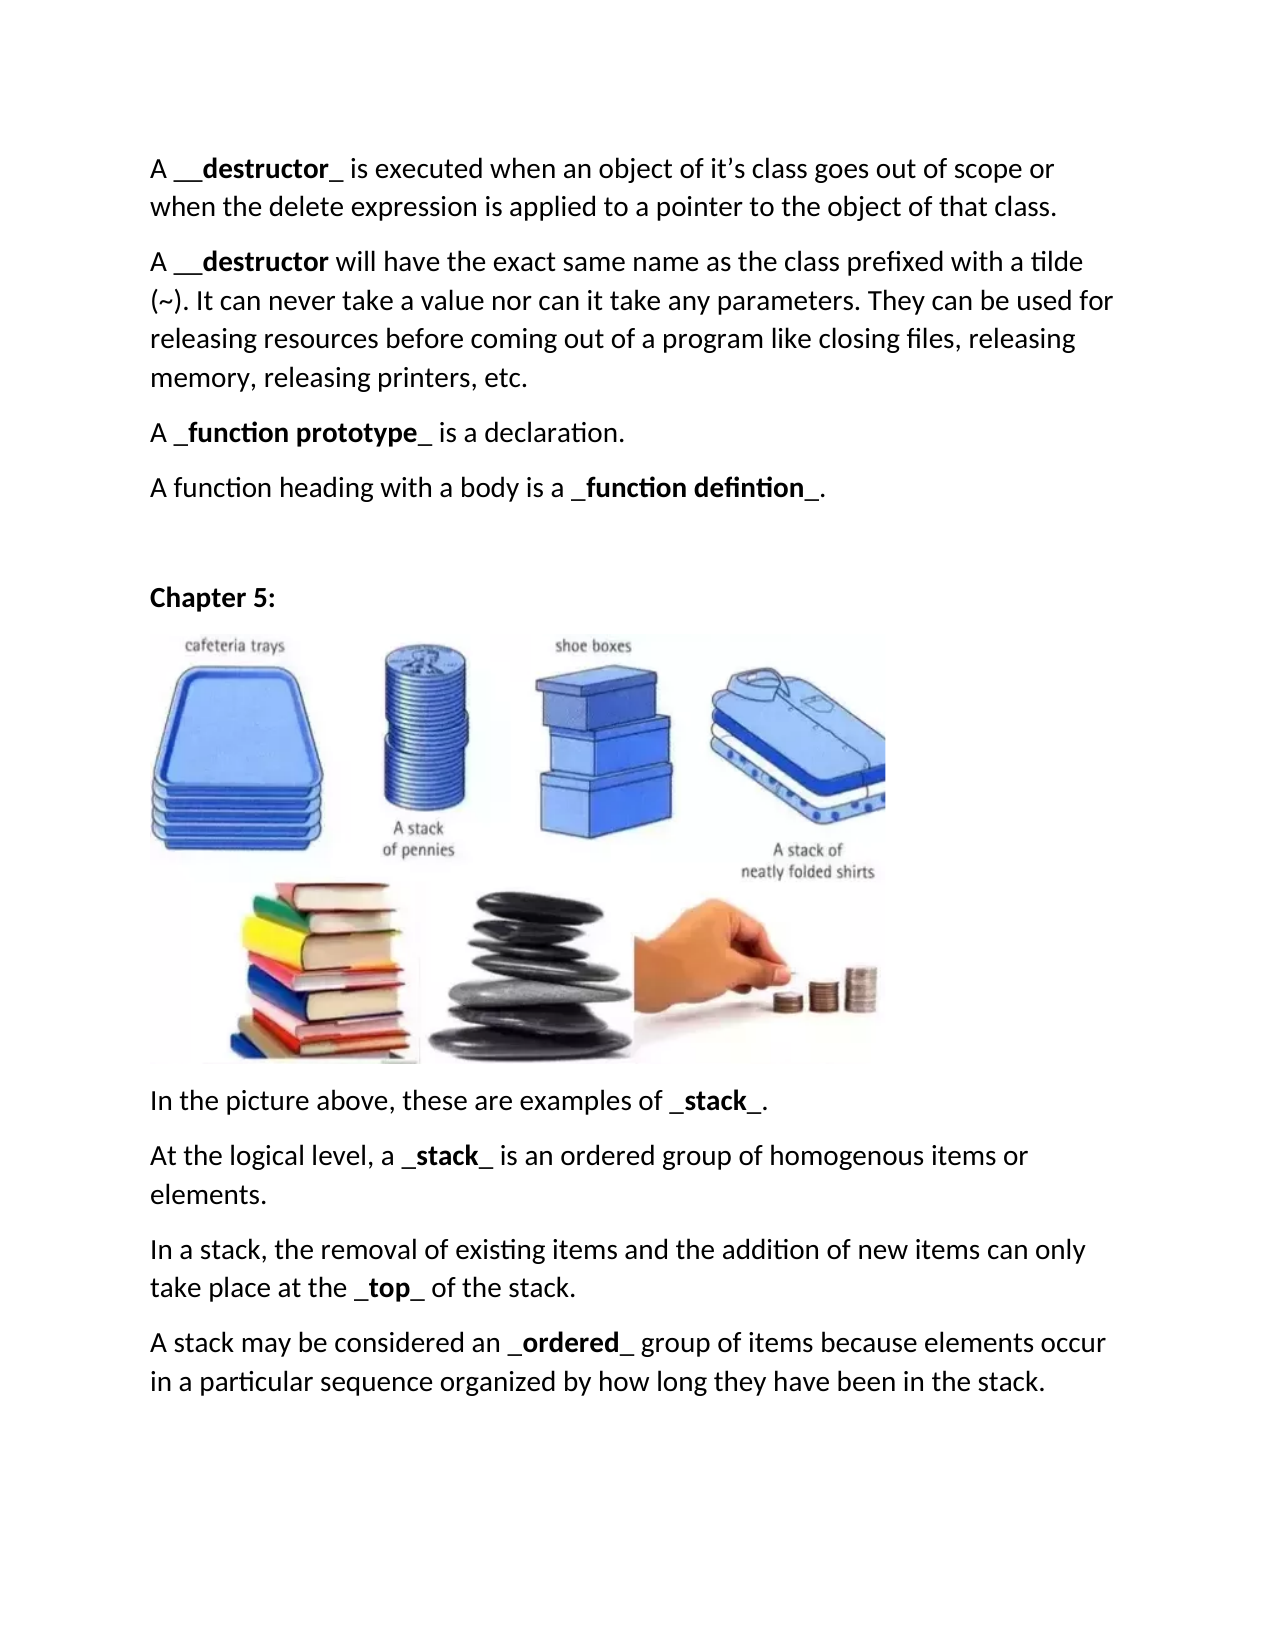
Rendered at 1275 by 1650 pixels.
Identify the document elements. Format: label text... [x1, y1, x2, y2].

text A stack may be considered an _ordered_ group of items because elements occur in a particular sequence organized by how long they have been in the stack. [150, 1324, 1125, 1399]
text A _function prototype_ is a declaration. [150, 414, 1125, 449]
text In the picture above, these are examples of _stack_. [150, 1082, 1125, 1118]
picture [150, 634, 886, 1064]
text A __destructor will have the exact same name as the class prefixed with a tilde (~). It can never take a value nor can it take any parameters. They can be used for releasing resources before coming out of a program like closing files, releasing memory, releasing printers, etc. [150, 243, 1125, 394]
text Chapter 5: [150, 579, 1125, 615]
text At the logical level, a _stack_ is an ordered group of homogenous items or elements. [150, 1137, 1125, 1212]
text A function heading with a body is a _function defintion_. [150, 469, 1125, 505]
text A __destructor_ is executed when an object of it’s class goes out of scope or when the delete expression is applied to a pointer to the object of that class. [150, 150, 1125, 224]
text In a stack, the removal of existing items and the addition of new items can only take place at the _top_ of the stack. [150, 1231, 1125, 1305]
